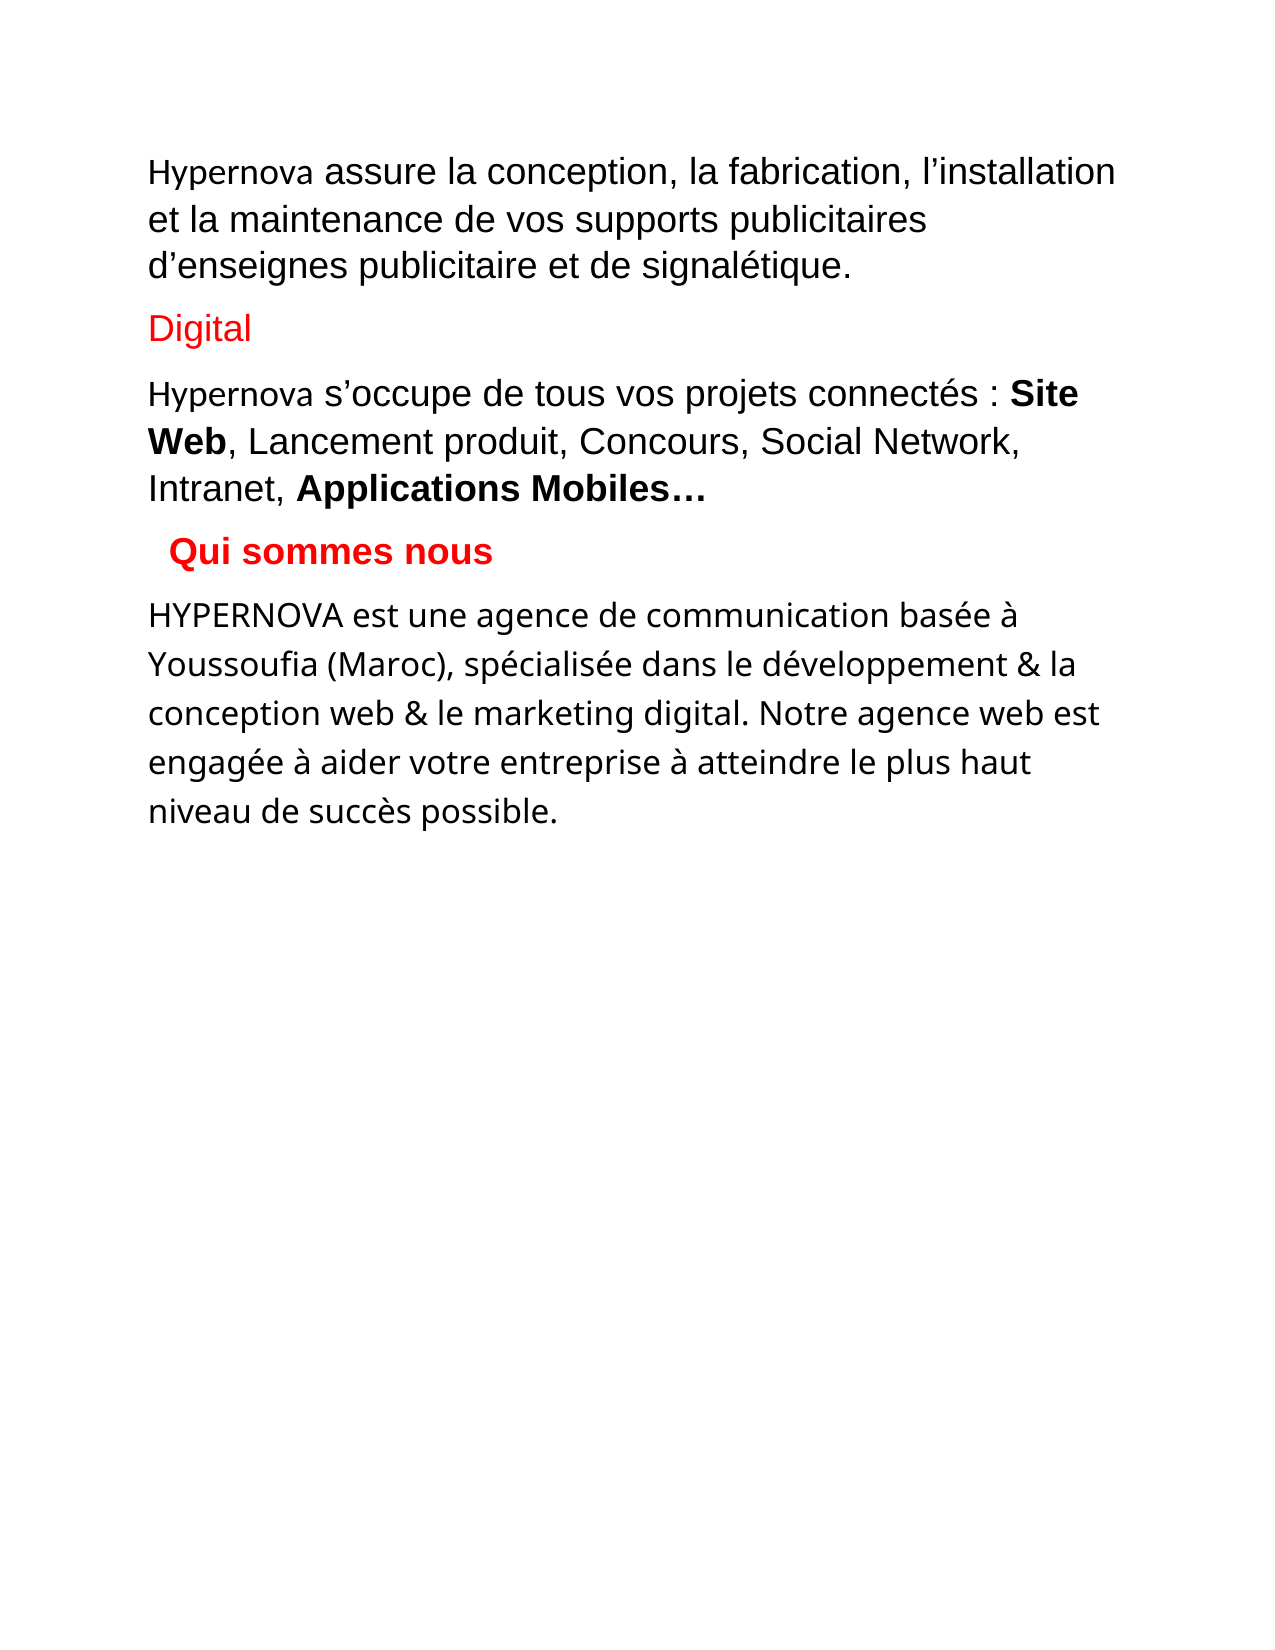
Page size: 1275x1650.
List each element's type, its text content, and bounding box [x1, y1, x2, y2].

text Hypernova assure la conception, la fabrication, l’installation et la maintenance de vos supports publicitaires d’enseignes publicitaire et de signalétique. [148, 148, 1127, 287]
text Digital [148, 307, 1127, 350]
text HYPERNOVA est une agence de communication basée à Youssoufia (Maroc), spécialisée dans le développement & la conception web & le marketing digital. Notre agence web est engagée à aider votre entreprise à atteindre le plus haut niveau de succès possible. [148, 592, 1127, 833]
text Hypernova s’occupe de tous vos projets connectés : Site Web, Lancement produit, Concours, Social Network, Intranet, Applications Mobiles… [148, 370, 1127, 509]
text Qui sommes nous [148, 529, 1127, 572]
